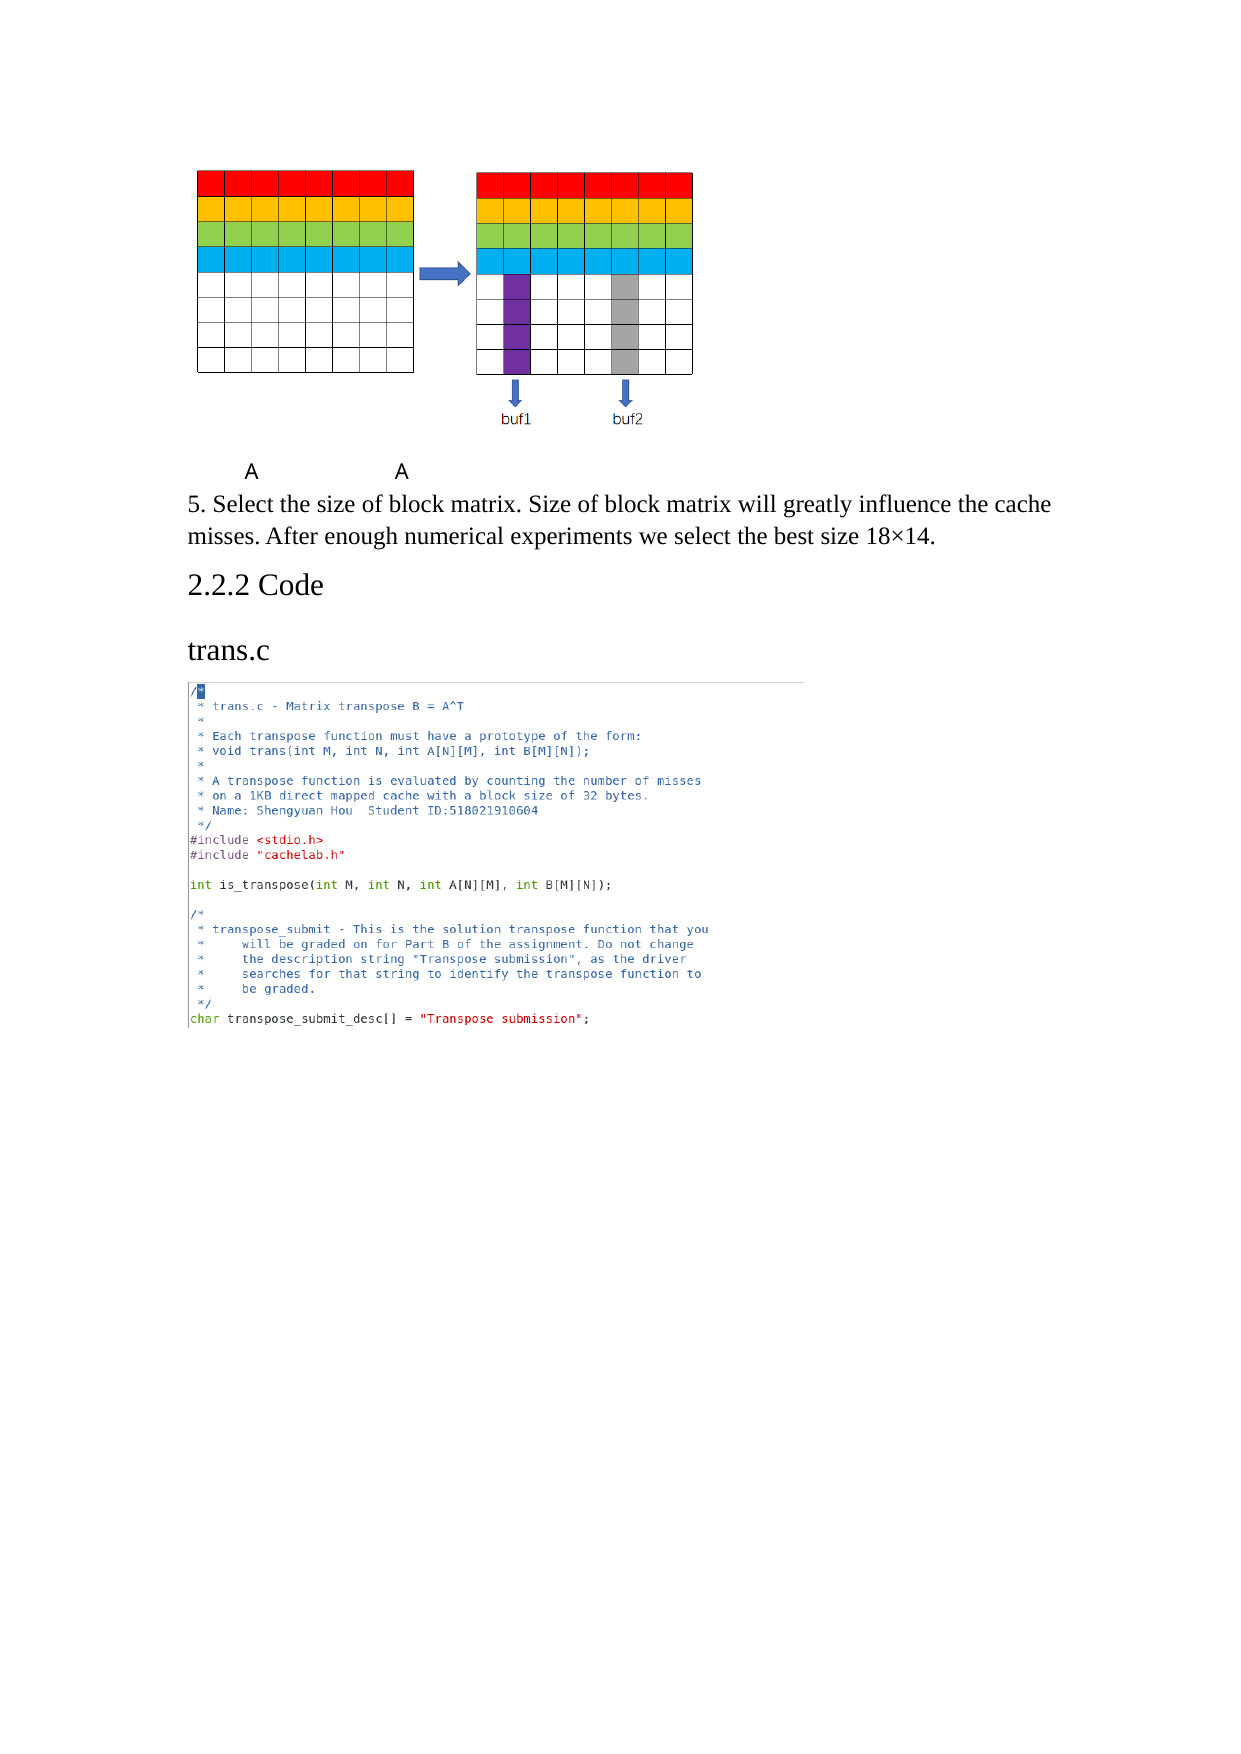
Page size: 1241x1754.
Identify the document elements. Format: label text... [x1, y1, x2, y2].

list A A [187, 454, 1053, 487]
list trans.c [187, 617, 1053, 682]
picture [187, 162, 733, 434]
picture [187, 682, 804, 1028]
list 5. Select the size of block matrix. Size of block matrix will greatly influence the cache misses. After enough numerical experiments we select the best size 18×14. [187, 487, 1053, 552]
list 2.2.2 Code [187, 552, 1053, 617]
